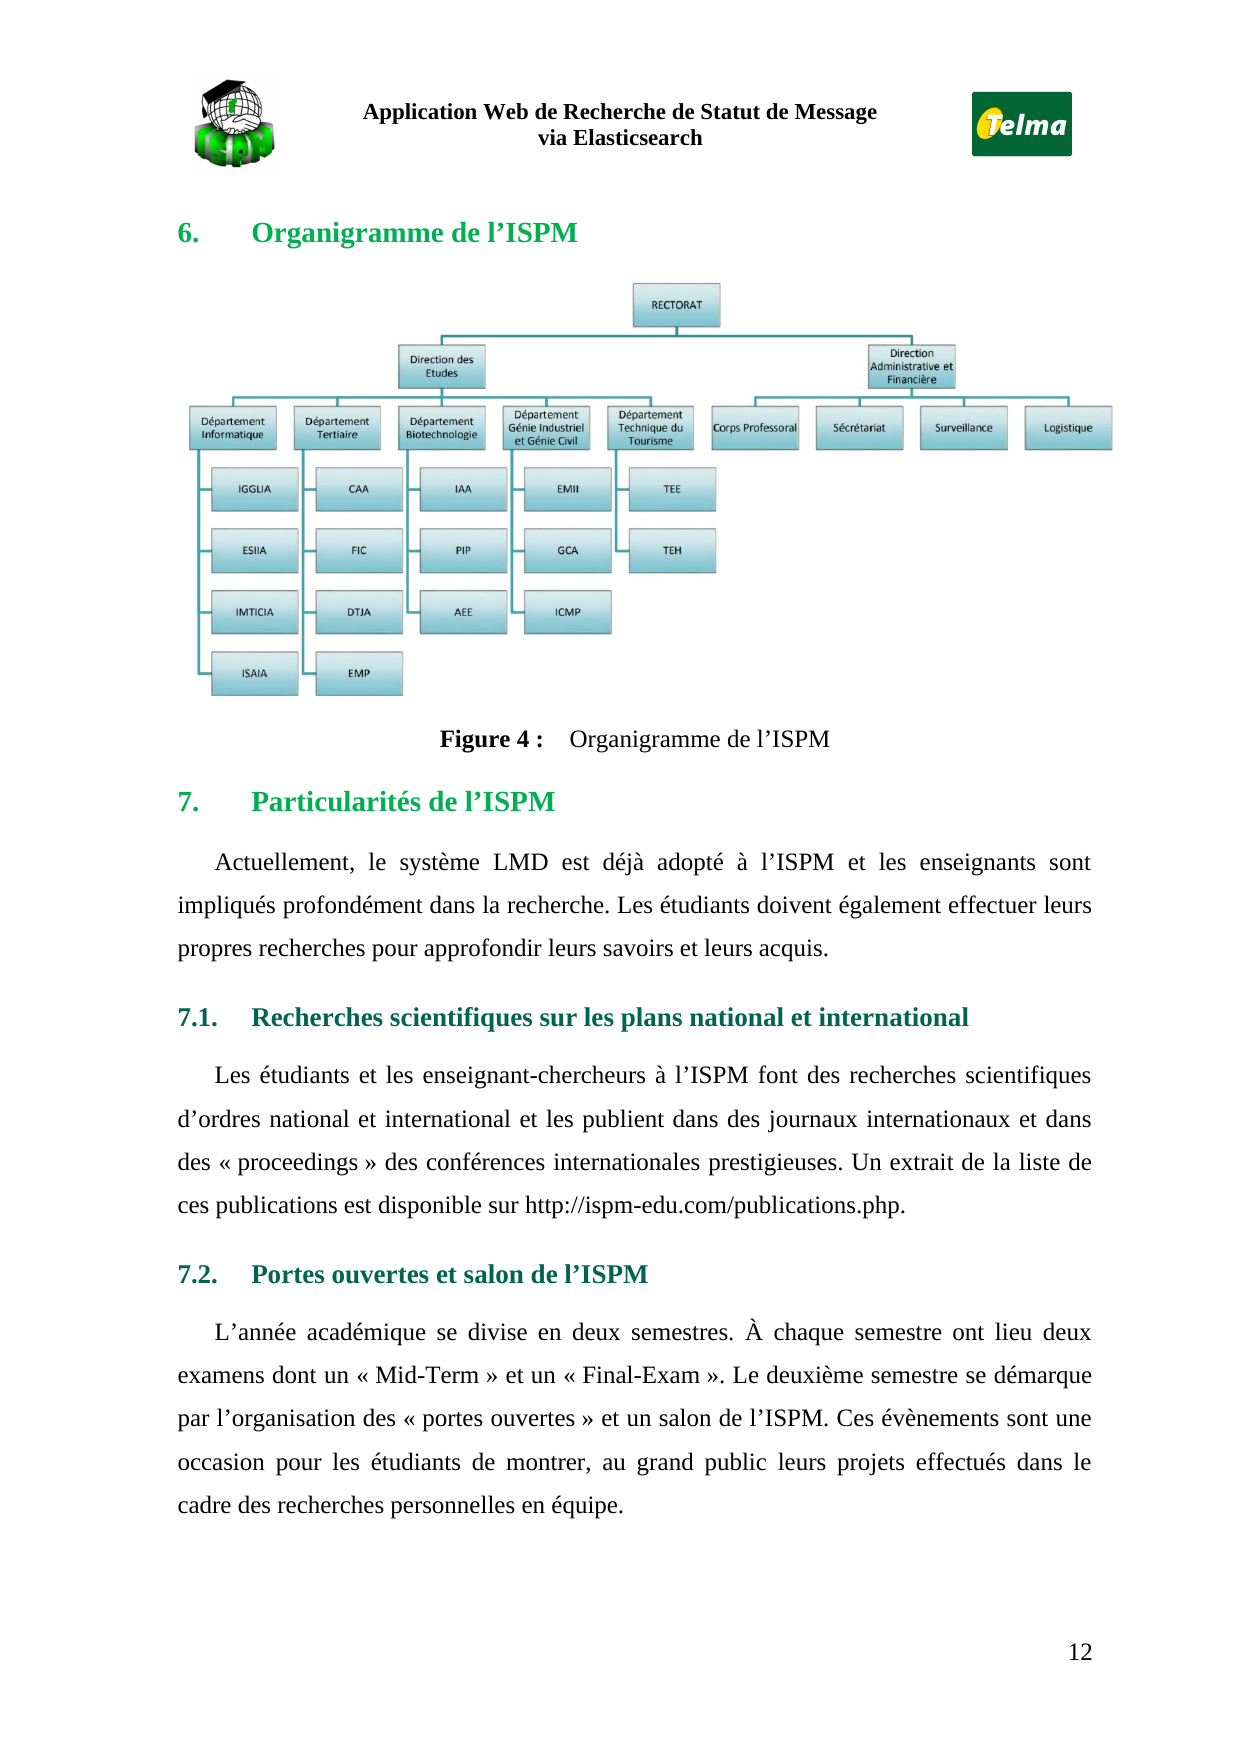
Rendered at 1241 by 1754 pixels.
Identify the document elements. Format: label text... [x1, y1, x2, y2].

picture [188, 73, 281, 176]
subtitle Recherches scientifiques sur les plans national et international [177, 1001, 1093, 1033]
picture [177, 277, 1123, 711]
subtitle Portes ouvertes et salon de l’ISPM [177, 1258, 1093, 1289]
picture [962, 80, 1082, 169]
subtitle Organigramme de l’ISPM [177, 215, 1093, 248]
text L’année académique se divise en deux semestres. À chaque semestre ont lieu deux examens dont un « Mid-Term » et un « Final-Exam ». Le deuxième semestre se démarque par l’organisation des « portes ouvertes » et un salon de l’ISPM. Ces évènements sont une occasion pour les étudiants de montrer, au grand public leurs projets effectués dans le cadre des recherches personnelles en équipe. [177, 1317, 1093, 1518]
text Actuellement, le système LMD est déjà adopté à l’ISPM et les enseignants sont impliqués profondément dans la recherche. Les étudiants doivent également effectuer leurs propres recherches pour approfondir leurs savoirs et leurs acquis. [177, 847, 1093, 962]
subtitle Particularités de l’ISPM [177, 784, 1093, 818]
text Organigramme de l’ISPM [177, 724, 1093, 753]
text Les étudiants et les enseignant-chercheurs à l’ISPM font des recherches scientifiques d’ordres national et international et les publient dans des journaux internationaux et dans des « proceedings » des conférences internationales prestigieuses. Un extrait de la liste de ces publications est disponible sur http://ispm-edu.com/publications.php. [177, 1061, 1093, 1219]
